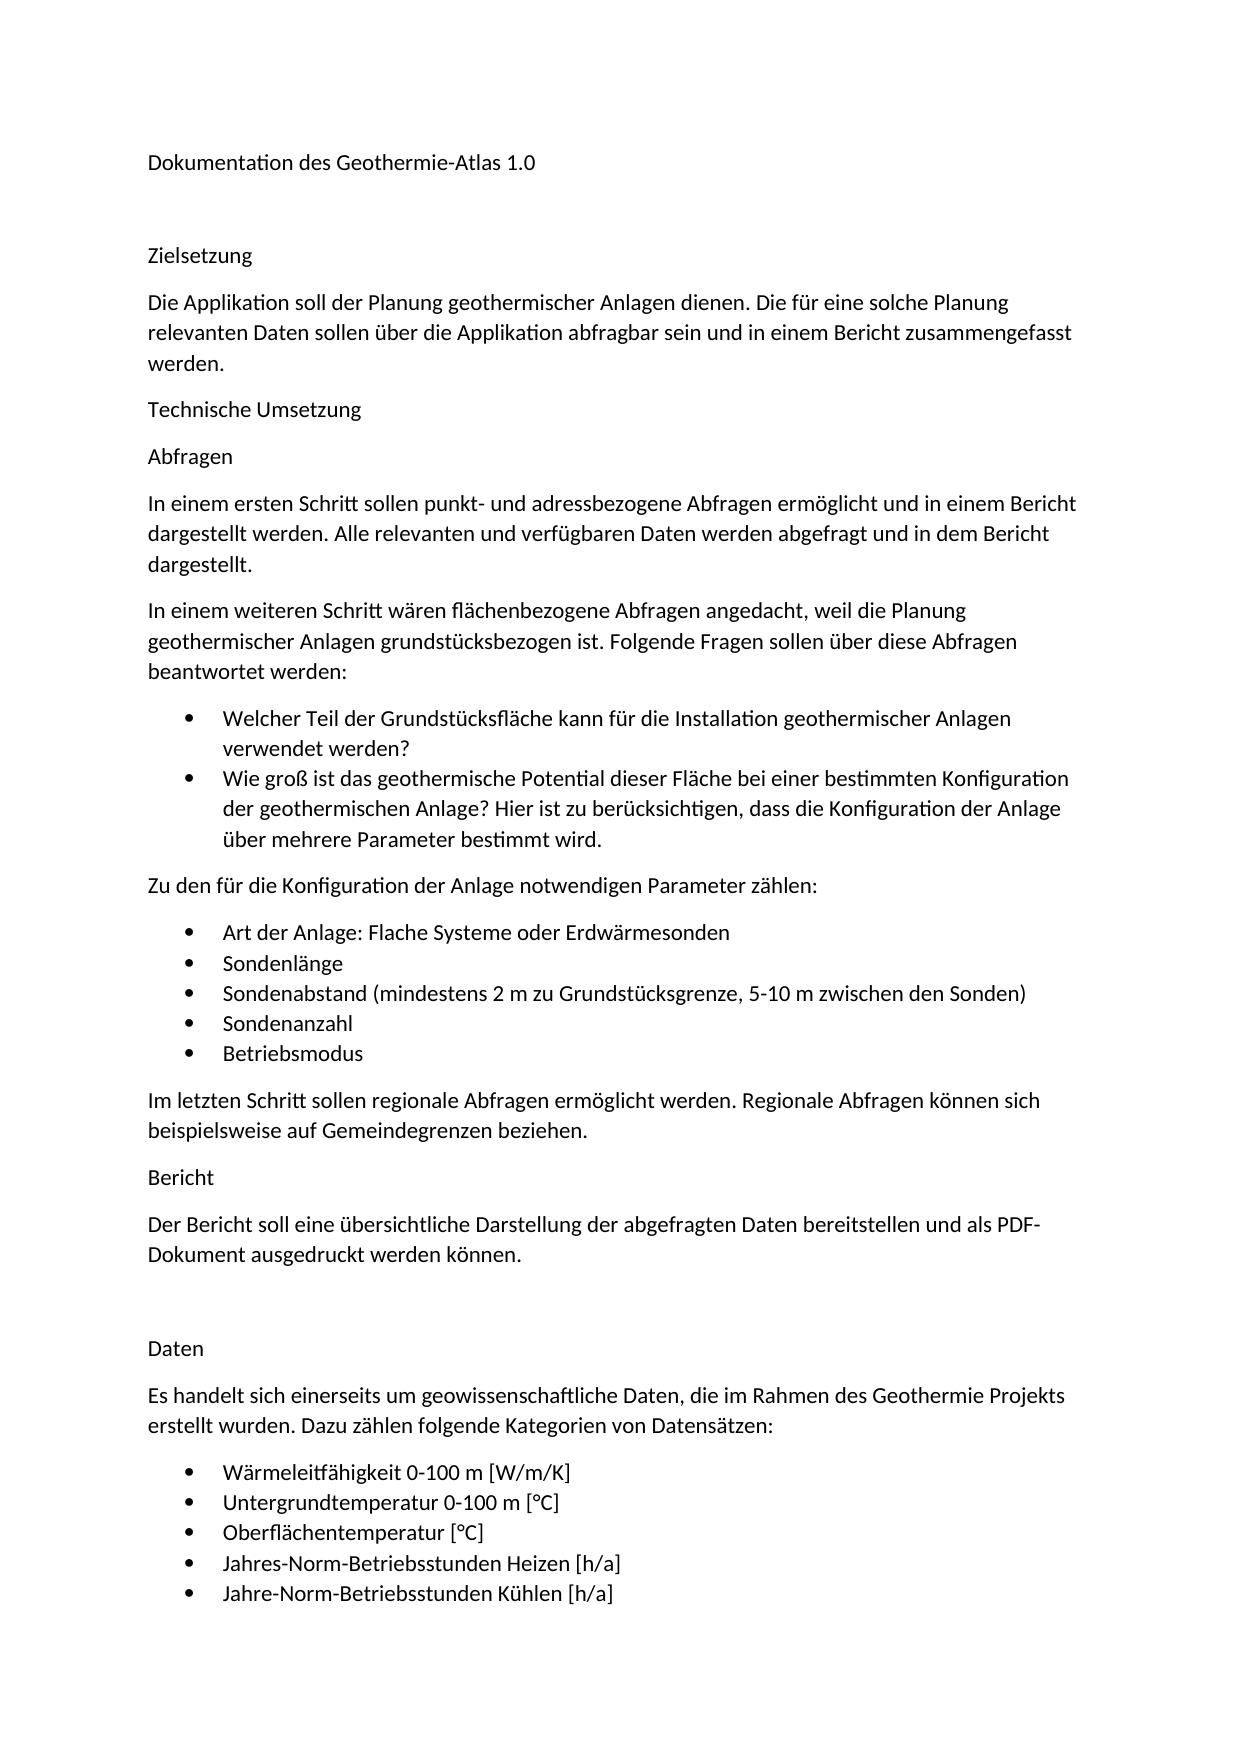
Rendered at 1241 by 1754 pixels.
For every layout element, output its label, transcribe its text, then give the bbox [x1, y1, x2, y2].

list Welcher Teil der Grundstücksfläche kann für die Installation geothermischer Anlagen verwendet werden? [185, 704, 1093, 762]
text Der Bericht soll eine übersichtliche Darstellung der abgefragten Daten bereitstellen und als PDF-Dokument ausgedruckt werden können. [148, 1210, 1093, 1268]
text In einem ersten Schritt sollen punkt- und adressbezogene Abfragen ermöglicht und in einem Bericht dargestellt werden. Alle relevanten und verfügbaren Daten werden abgefragt und in dem Bericht dargestellt. [148, 489, 1093, 578]
list Untergrundtemperatur 0-100 m [°C] [185, 1488, 1093, 1516]
list Jahre-Norm-Betriebsstunden Kühlen [h/a] [185, 1579, 1093, 1607]
text Dokumentation des Geothermie-Atlas 1.0 [148, 148, 1093, 176]
text Zielsetzung [148, 241, 1093, 269]
list Art der Anlage: Flache Systeme oder Erdwärmesonden [185, 918, 1093, 946]
list Betriebsmodus [185, 1039, 1093, 1067]
text Bericht [148, 1163, 1093, 1191]
list Oberflächentemperatur [°C] [185, 1518, 1093, 1546]
text Technische Umsetzung [148, 396, 1093, 423]
list Wie groß ist das geothermische Potential dieser Fläche bei einer bestimmten Konfiguration der geothermischen Anlage? Hier ist zu berücksichtigen, dass die Konfiguration der Anlage über mehrere Parameter bestimmt wird. [185, 764, 1093, 853]
text Daten [148, 1334, 1093, 1362]
text Im letzten Schritt sollen regionale Abfragen ermöglicht werden. Regionale Abfragen können sich beispielsweise auf Gemeindegrenzen beziehen. [148, 1086, 1093, 1144]
text Es handelt sich einerseits um geowissenschaftliche Daten, die im Rahmen des Geothermie Projekts erstellt wurden. Dazu zählen folgende Kategorien von Datensätzen: [148, 1381, 1093, 1439]
text Zu den für die Konfiguration der Anlage notwendigen Parameter zählen: [148, 872, 1093, 899]
list Sondenabstand (mindestens 2 m zu Grundstücksgrenze, 5-10 m zwischen den Sonden) [185, 979, 1093, 1007]
list Sondenanzahl [185, 1009, 1093, 1037]
list Jahres-Norm-Betriebsstunden Heizen [h/a] [185, 1549, 1093, 1577]
text Abfragen [148, 442, 1093, 470]
list Wärmeleitfähigkeit 0-100 m [W/m/K] [185, 1458, 1093, 1486]
list Sondenlänge [185, 949, 1093, 977]
text Die Applikation soll der Planung geothermischer Anlagen dienen. Die für eine solche Planung relevanten Daten sollen über die Applikation abfragbar sein und in einem Bericht zusammengefasst werden. [148, 288, 1093, 377]
text In einem weiteren Schritt wären flächenbezogene Abfragen angedacht, weil die Planung geothermischer Anlagen grundstücksbezogen ist. Folgende Fragen sollen über diese Abfragen beantwortet werden: [148, 597, 1093, 685]
